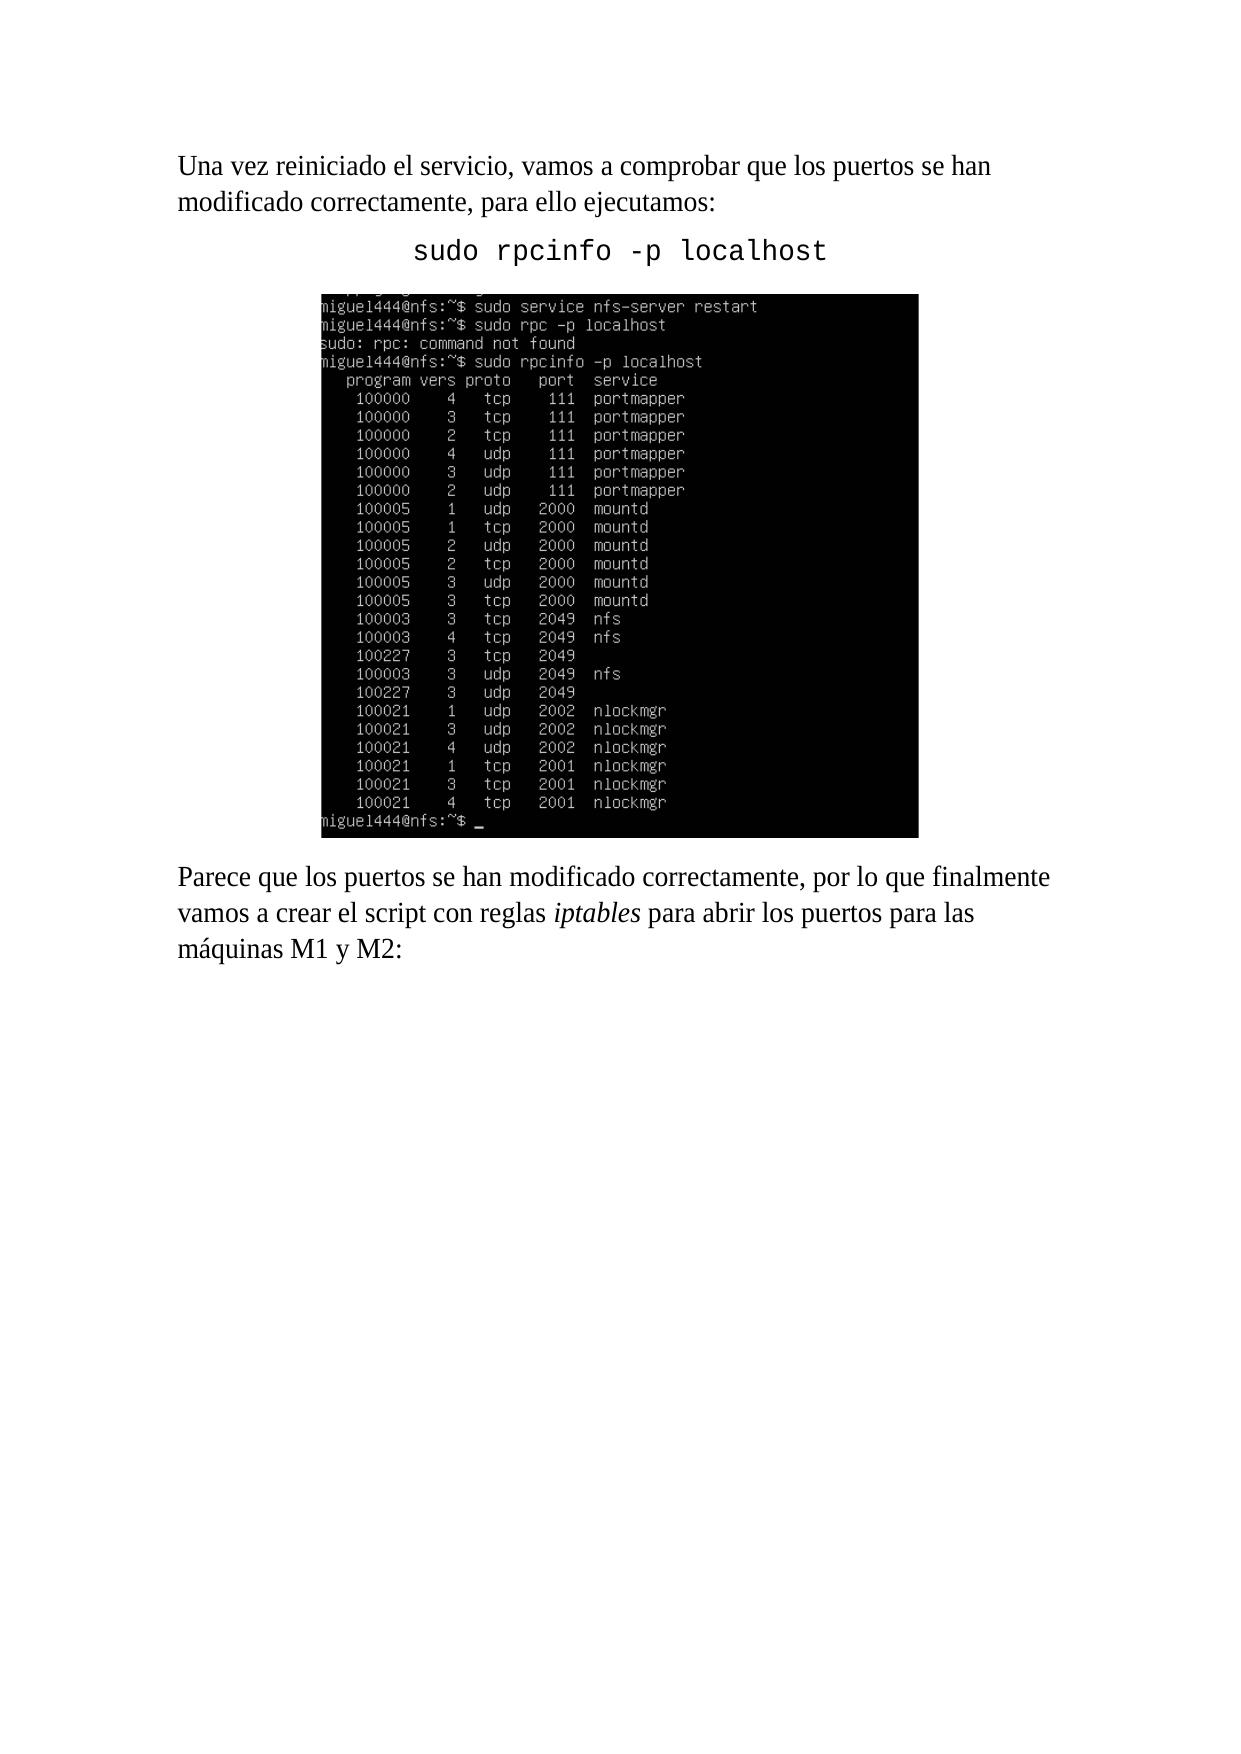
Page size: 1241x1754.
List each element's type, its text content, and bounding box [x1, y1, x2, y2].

picture [321, 294, 919, 838]
text Una vez reiniciado el servicio, vamos a comprobar que los puertos se han modificado correctamente, para ello ejecutamos: [177, 148, 1063, 217]
text sudo rpcinfo -p localhost [177, 237, 1063, 269]
